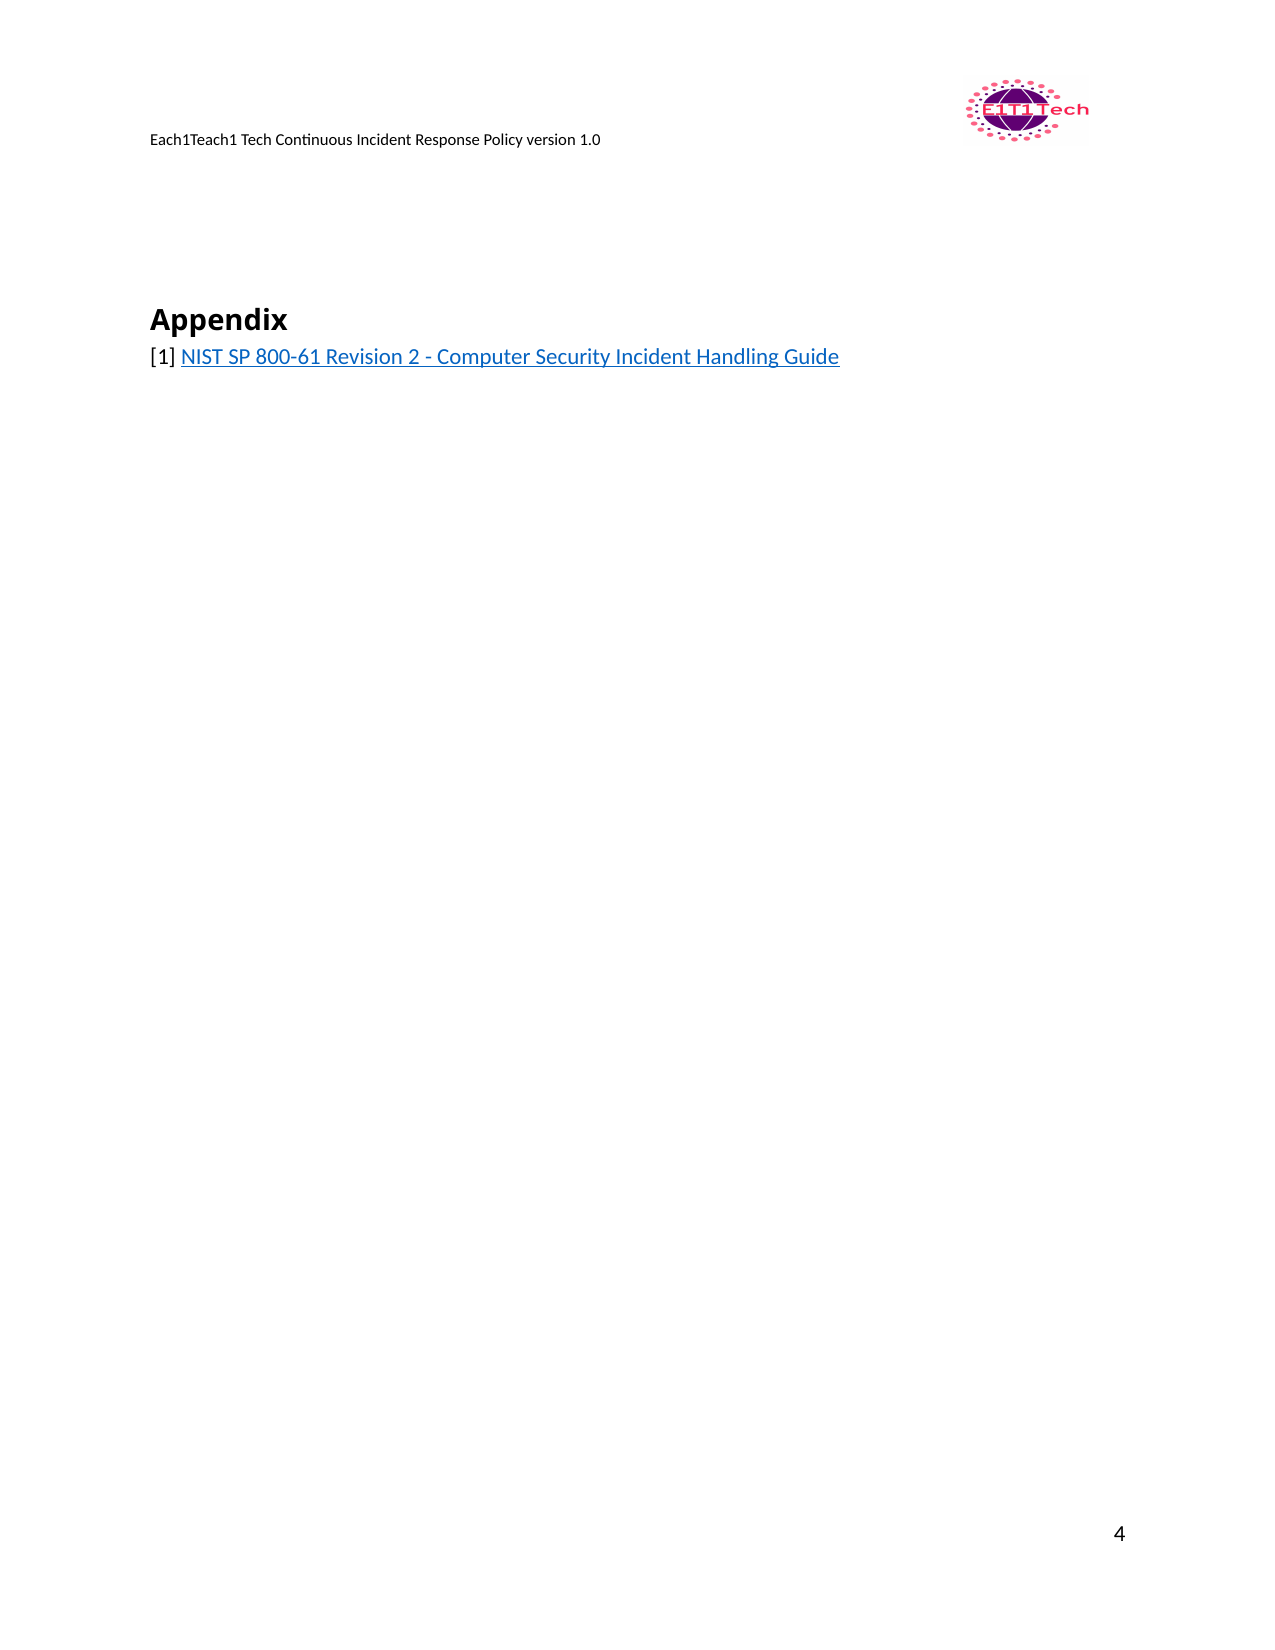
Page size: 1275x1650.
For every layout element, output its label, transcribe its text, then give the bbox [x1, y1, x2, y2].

subtitle Appendix [150, 299, 1125, 339]
picture [962, 75, 1090, 146]
text [1] NIST SP 800-61 Revision 2 - Computer Security Incident Handling Guide [150, 342, 1125, 370]
